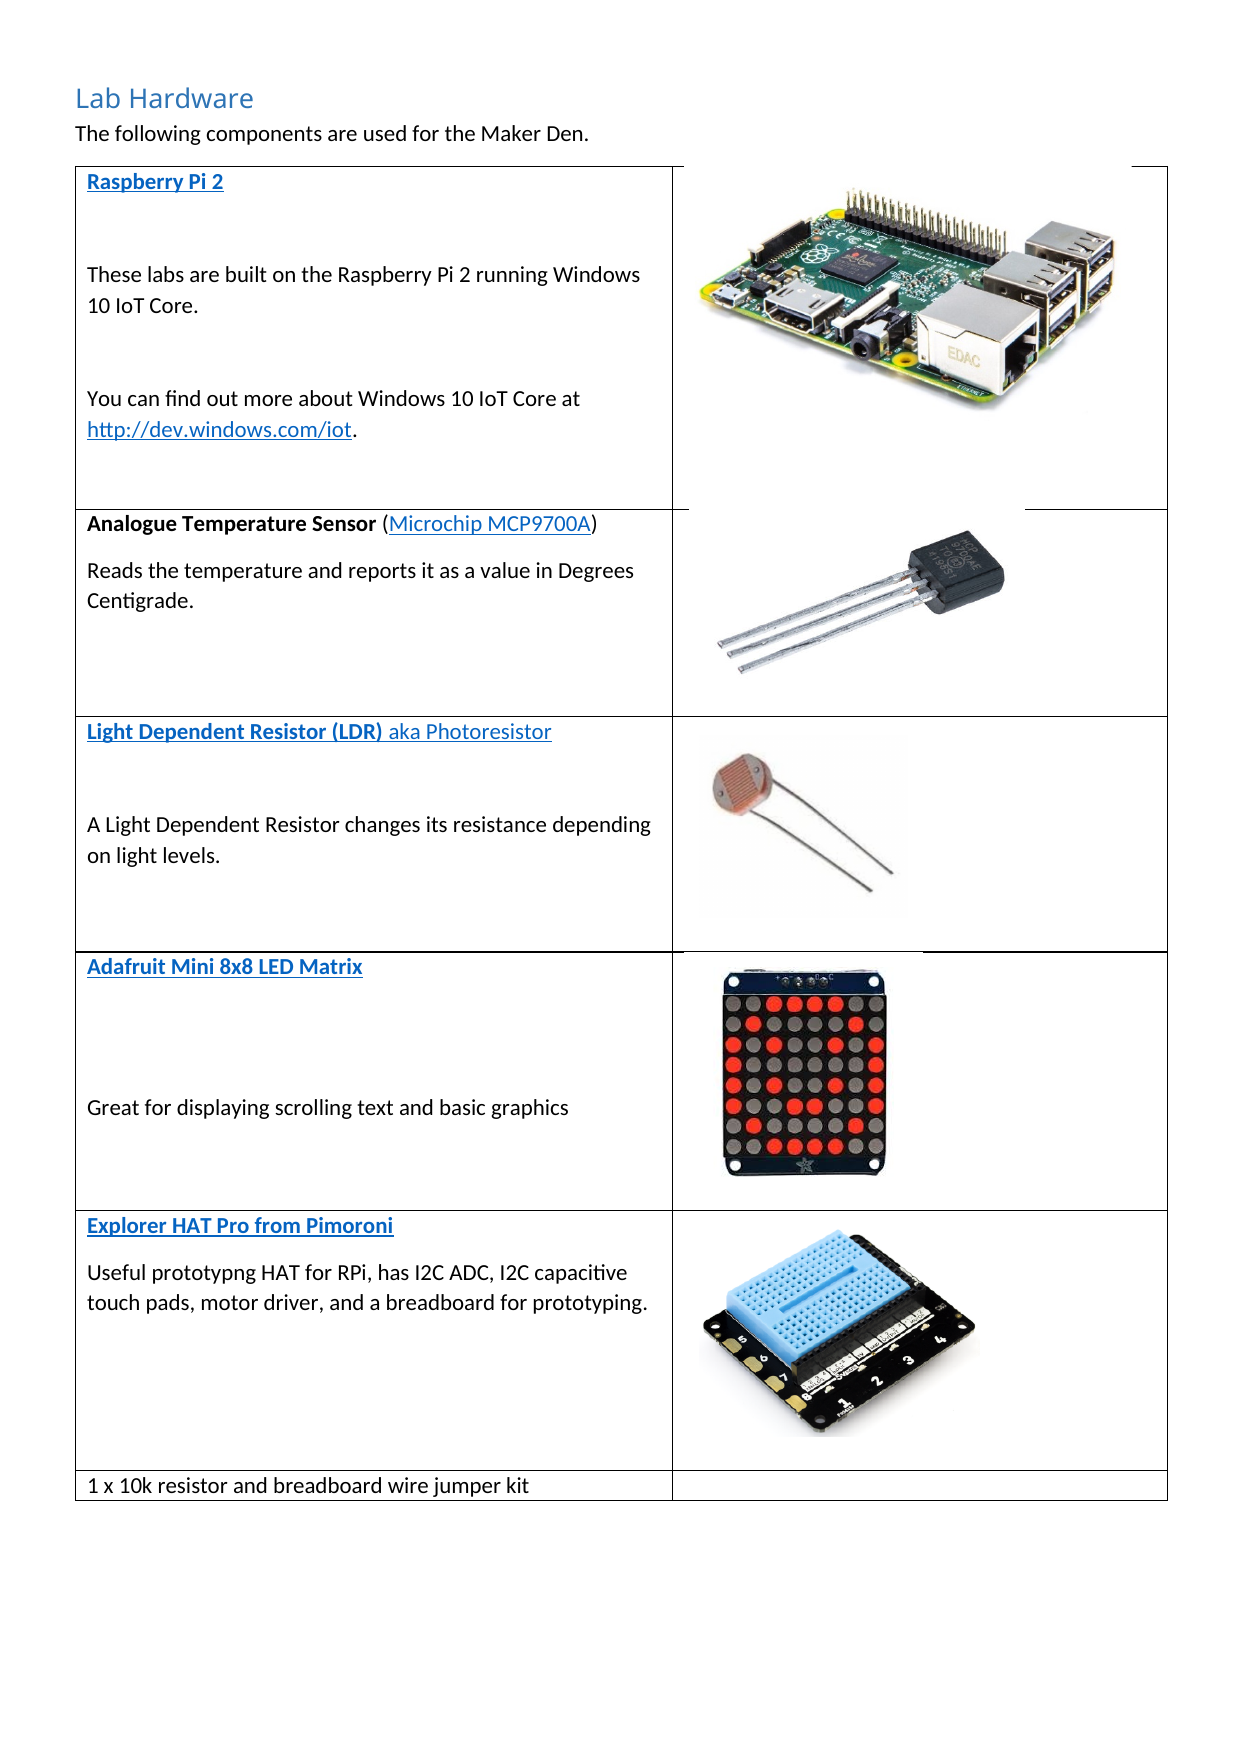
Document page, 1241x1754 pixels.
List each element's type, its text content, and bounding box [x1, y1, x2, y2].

table_cell Adafruit Mini 8x8 LED Matrix Great for displaying scrolling text and basic graphics [76, 953, 672, 1210]
picture [704, 524, 1011, 682]
table_cell [673, 1471, 1167, 1499]
table_cell [673, 1211, 1167, 1470]
table_cell [673, 717, 1167, 951]
table_cell Analogue Temperature Sensor (Microchip MCP9700A) Reads the temperature and reports it as a value in Degrees Centigrade. [76, 510, 672, 716]
table_header [673, 167, 1167, 508]
table_cell 1 x 10k resistor and breadboard wire jumper kit [76, 1471, 672, 1499]
table_cell [673, 510, 1167, 716]
picture [699, 1226, 980, 1437]
picture [700, 735, 908, 918]
picture [699, 967, 908, 1177]
table_cell [673, 953, 1167, 1210]
table_header Raspberry Pi 2 These labs are built on the Raspberry Pi 2 running Windows 10 IoT Core. You can find out more about Windows 10 IoT Core at http://dev.windows.com/iot. [76, 167, 672, 508]
picture [684, 166, 1132, 421]
subtitle Lab Hardware [75, 79, 1165, 116]
text The following components are used for the Maker Den. [75, 119, 1165, 147]
table_cell Light Dependent Resistor (LDR) aka Photoresistor A Light Dependent Resistor changes its resistance depending on light levels. [76, 717, 672, 951]
table_cell Explorer HAT Pro from Pimoroni Useful prototypng HAT for RPi, has I2C ADC, I2C capacitive touch pads, motor driver, and a breadboard for prototyping. [76, 1211, 672, 1470]
